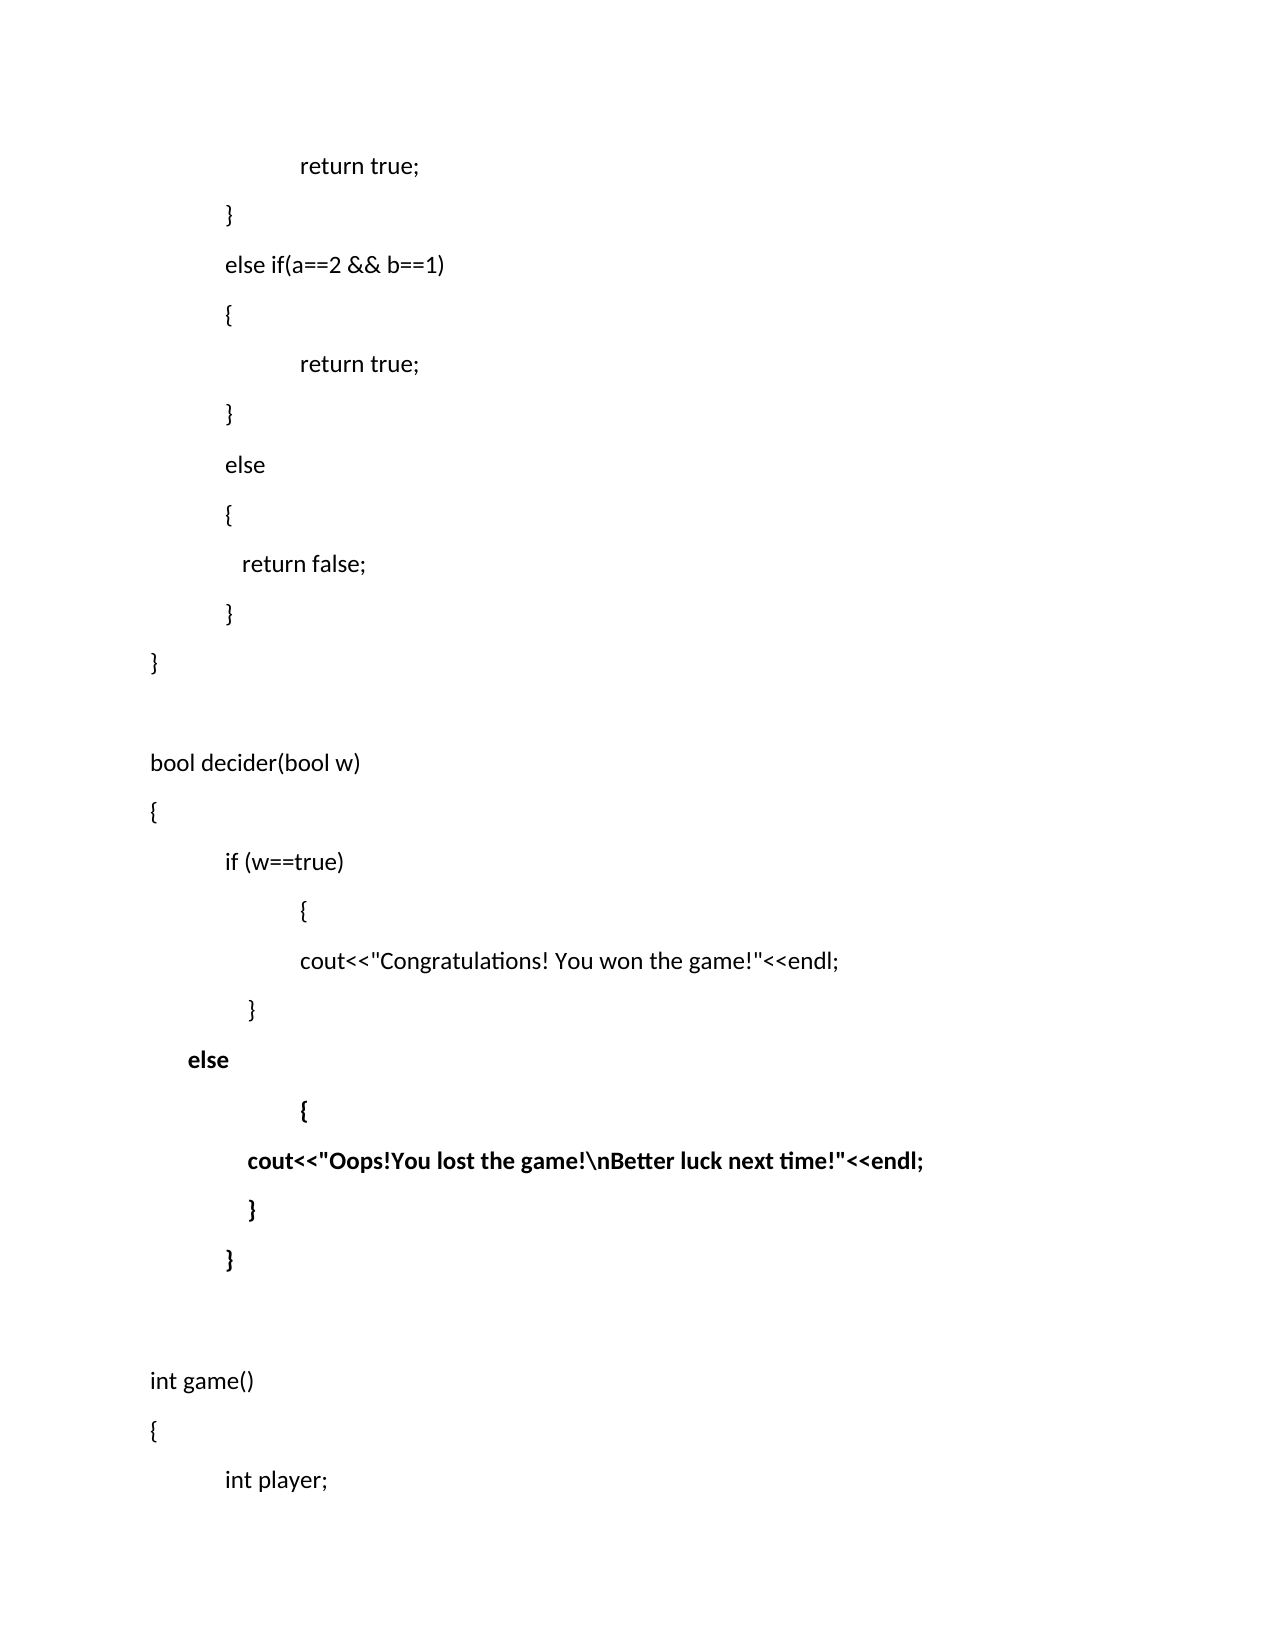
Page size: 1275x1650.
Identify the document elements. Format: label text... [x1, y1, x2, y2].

text return true; [150, 150, 1125, 181]
text { [150, 1415, 1125, 1445]
text } [150, 1244, 1125, 1275]
text { [150, 299, 1125, 329]
text } [150, 1194, 1125, 1225]
text } [150, 647, 1125, 678]
text { [150, 895, 1125, 926]
text bool decider(bool w) [150, 747, 1125, 777]
text cout<<"Congratulations! You won the game!"<<endl; [150, 945, 1125, 976]
text if (w==true) [150, 846, 1125, 876]
text else if(a==2 && b==1) [150, 249, 1125, 280]
text { [150, 1095, 1125, 1126]
text return false; [150, 548, 1125, 579]
text return true; [150, 348, 1125, 379]
text { [150, 499, 1125, 529]
text } [150, 199, 1125, 230]
text cout<<"Oops!You lost the game!\nBetter luck next time!"<<endl; [150, 1145, 1125, 1176]
text int player; [150, 1464, 1125, 1495]
text } [150, 994, 1125, 1025]
text int game() [150, 1365, 1125, 1396]
text { [150, 796, 1125, 827]
text else [150, 449, 1125, 480]
text } [150, 398, 1125, 428]
text else [150, 1044, 1125, 1075]
text } [150, 598, 1125, 628]
